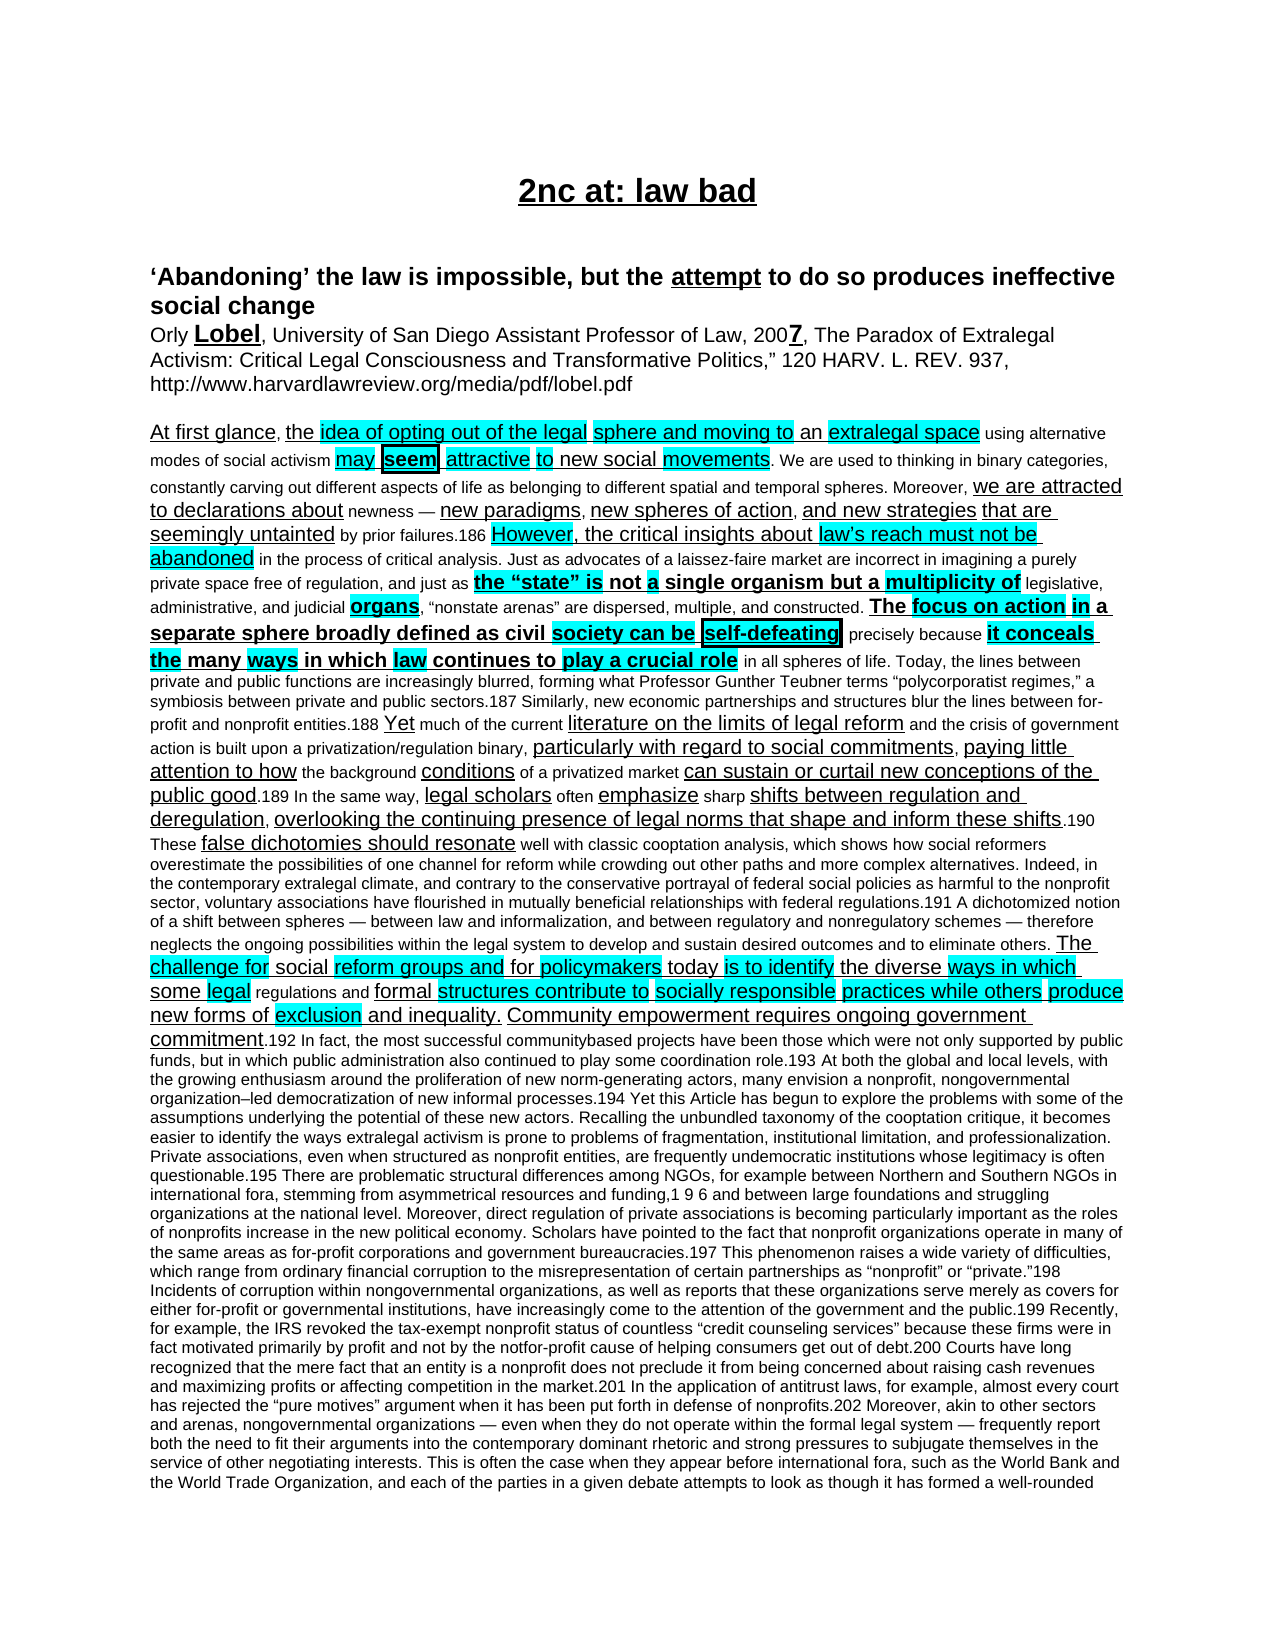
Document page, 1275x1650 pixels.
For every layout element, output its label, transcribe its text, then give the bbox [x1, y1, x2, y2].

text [150, 420, 1125, 1492]
text Orly Lobel, University of San Diego Assistant Professor of Law, 2007, The Paradox of Extralegal Activism: Critical Legal Consciousness and Transformative Politics,” 120 HARV. L. REV. 937, http://www.harvardlawreview.org/media/pdf/lobel.pdf [150, 319, 1125, 396]
text ‘Abandoning’ the law is impossible, but the attempt to do so produces ineffective social change [150, 262, 1125, 319]
subtitle 2nc at: law bad [150, 171, 1125, 209]
